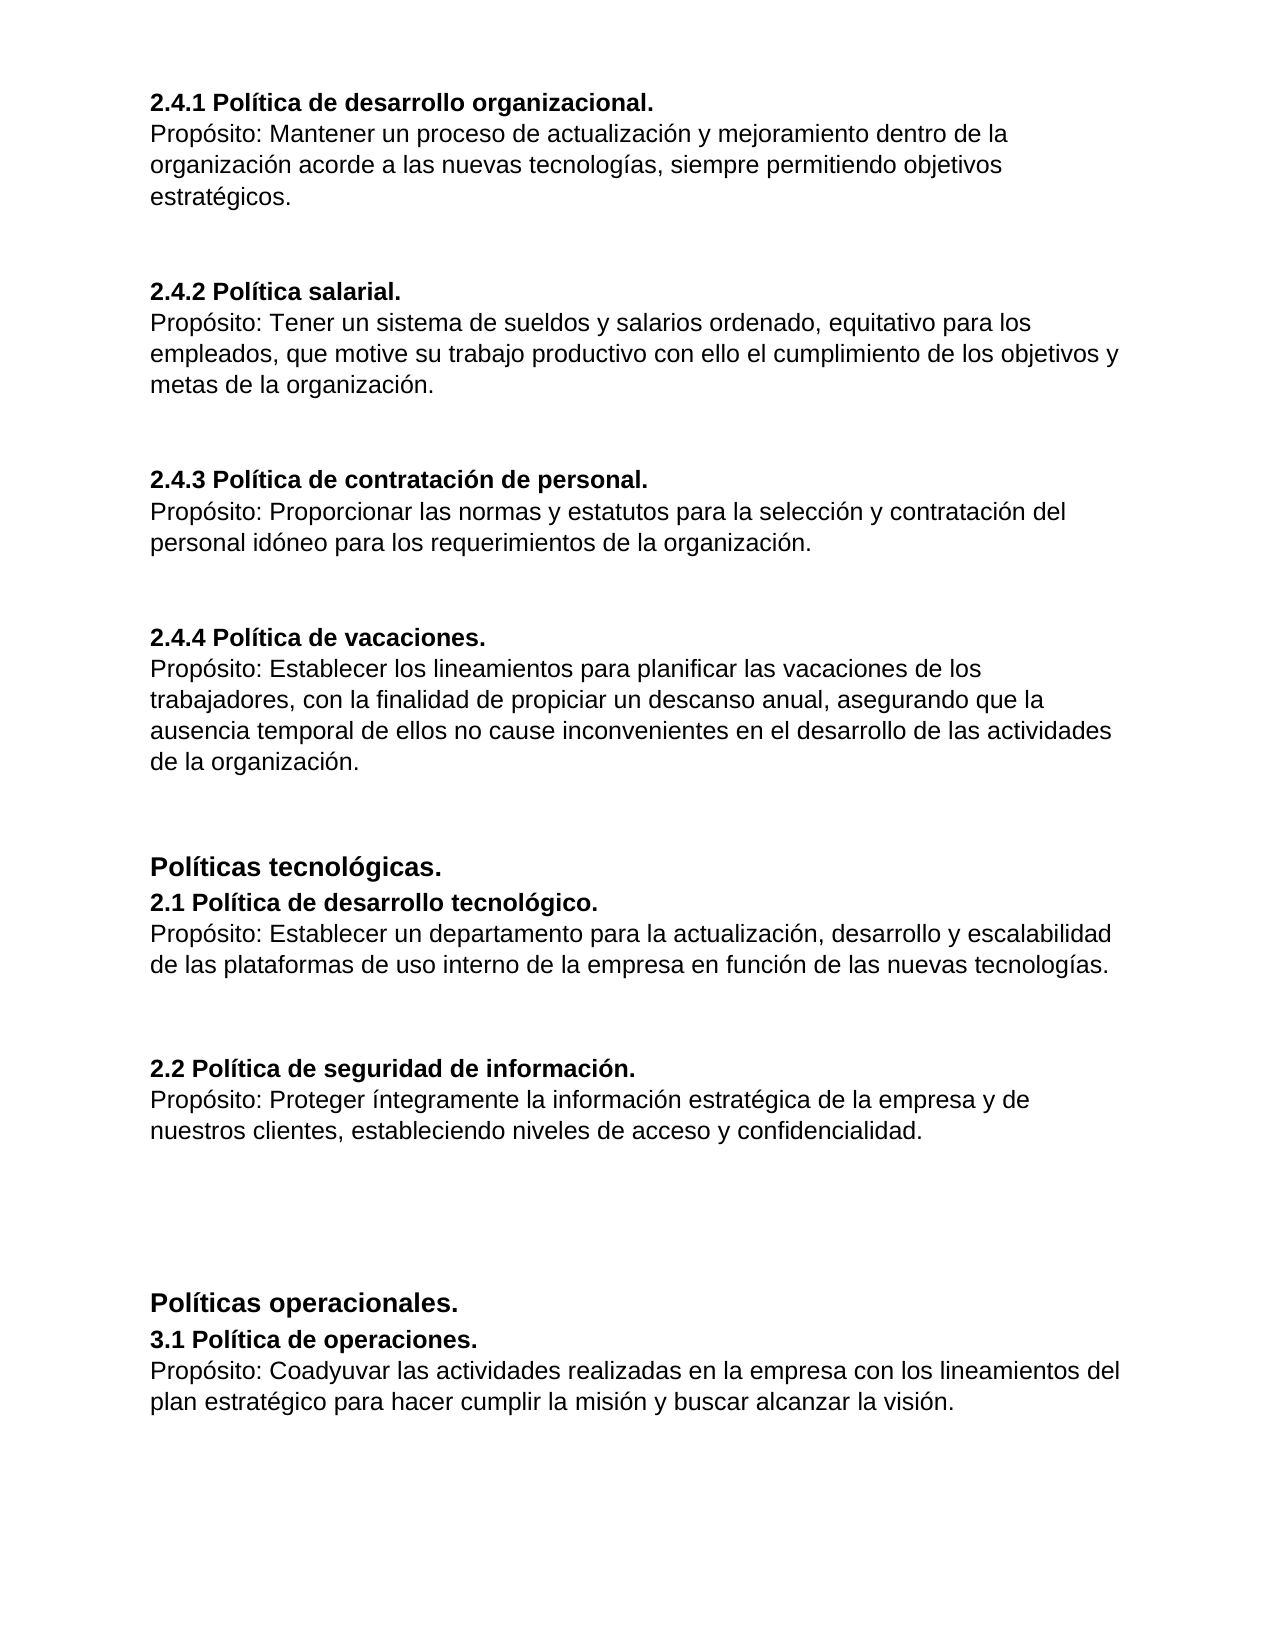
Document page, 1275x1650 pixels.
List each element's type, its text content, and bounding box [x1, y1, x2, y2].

text Propósito: Proporcionar las normas y estatutos para la selección y contratación del personal idóneo para los requerimientos de la organización. [150, 496, 1125, 556]
subtitle 2.4.1 Política de desarrollo organizacional. [150, 88, 1125, 117]
subtitle 2.4.3 Política de contratación de personal. [150, 465, 1125, 494]
subtitle Políticas tecnológicas. [150, 851, 1125, 882]
text Propósito: Establecer los lineamientos para planificar las vacaciones de los trabajadores, con la finalidad de propiciar un descanso anual, asegurando que la ausencia temporal de ellos no cause inconvenientes en el desarrollo de las actividades de la organización. [150, 654, 1125, 776]
text Propósito: Mantener un proceso de actualización y mejoramiento dentro de la organización acorde a las nuevas tecnologías, siempre permitiendo objetivos estratégicos. [150, 119, 1125, 210]
text Propósito: Establecer un departamento para la actualización, desarrollo y escalabilidad de las plataformas de uso interno de la empresa en función de las nuevas tecnologías. [150, 919, 1125, 979]
subtitle 2.4.4 Política de vacaciones. [150, 623, 1125, 652]
text Propósito: Coadyuvar las actividades realizadas en la empresa con los lineamientos del plan estratégico para hacer cumplir la misión y buscar alcanzar la visión. [150, 1356, 1125, 1416]
subtitle 2.1 Política de desarrollo tecnológico. [150, 888, 1125, 917]
subtitle 2.2 Política de seguridad de información. [150, 1054, 1125, 1082]
subtitle Políticas operacionales. [150, 1287, 1125, 1318]
text Propósito: Tener un sistema de sueldos y salarios ordenado, equitativo para los empleados, que motive su trabajo productivo con ello el cumplimiento de los objetivos y metas de la organización. [150, 308, 1125, 399]
subtitle 2.4.2 Política salarial. [150, 277, 1125, 306]
subtitle 3.1 Política de operaciones. [150, 1325, 1125, 1353]
text Propósito: Proteger íntegramente la información estratégica de la empresa y de nuestros clientes, estableciendo niveles de acceso y confidencialidad. [150, 1085, 1125, 1144]
